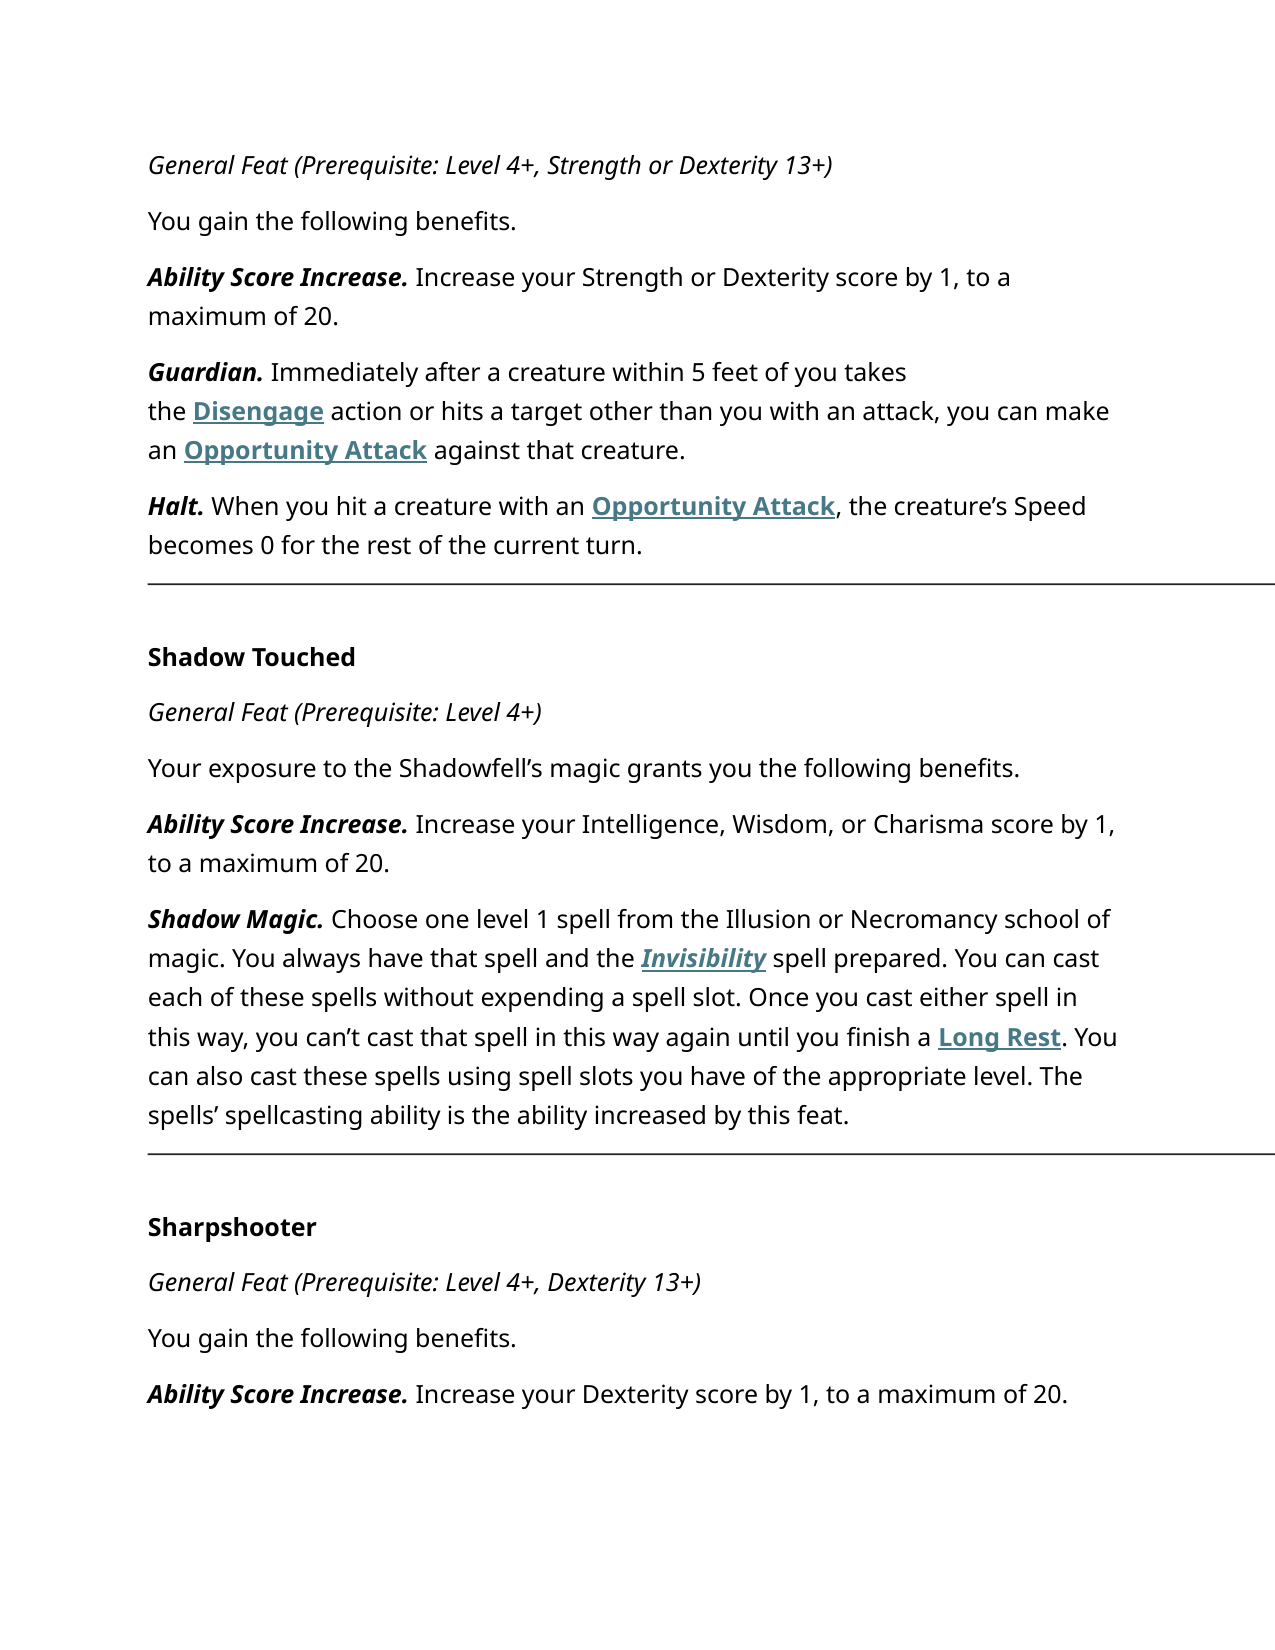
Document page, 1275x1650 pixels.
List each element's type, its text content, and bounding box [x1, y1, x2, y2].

text Sharpshooter [148, 1209, 1127, 1243]
text Your exposure to the Shadowfell’s magic grants you the following benefits. [148, 751, 1127, 785]
text General Feat (Prerequisite: Level 4+) [148, 695, 1127, 729]
text You gain the following benefits. [148, 203, 1127, 237]
text General Feat (Prerequisite: Level 4+, Dexterity 13+) [148, 1265, 1127, 1299]
text Shadow Touched [148, 639, 1127, 673]
text Ability Score Increase. Increase your Intelligence, Wisdom, or Charisma score by 1, to a maximum of 20. [148, 807, 1127, 880]
text You gain the following benefits. [148, 1321, 1127, 1355]
text Guardian. Immediately after a creature within 5 feet of you takes the Disengage action or hits a target other than you with an attack, you can make an Opportunity Attack against that creature. [148, 354, 1127, 467]
text General Feat (Prerequisite: Level 4+, Strength or Dexterity 13+) [148, 148, 1127, 182]
text Halt. When you hit a creature with an Opportunity Attack, the creature’s Speed becomes 0 for the rest of the current turn. [148, 488, 1127, 562]
text Ability Score Increase. Increase your Strength or Dexterity score by 1, to a maximum of 20. [148, 259, 1127, 332]
text Ability Score Increase. Increase your Dexterity score by 1, to a maximum of 20. [148, 1377, 1127, 1411]
text Shadow Magic. Choose one level 1 spell from the Illusion or Necromancy school of magic. You always have that spell and the Invisibility spell prepared. You can cast each of these spells without expending a spell slot. Once you cast either spell in this way, you can’t cast that spell in this way again until you finish a Long Rest. You can also cast these spells using spell slots you have of the appropriate level. The spells’ spellcasting ability is the ability increased by this feat. [148, 902, 1127, 1132]
